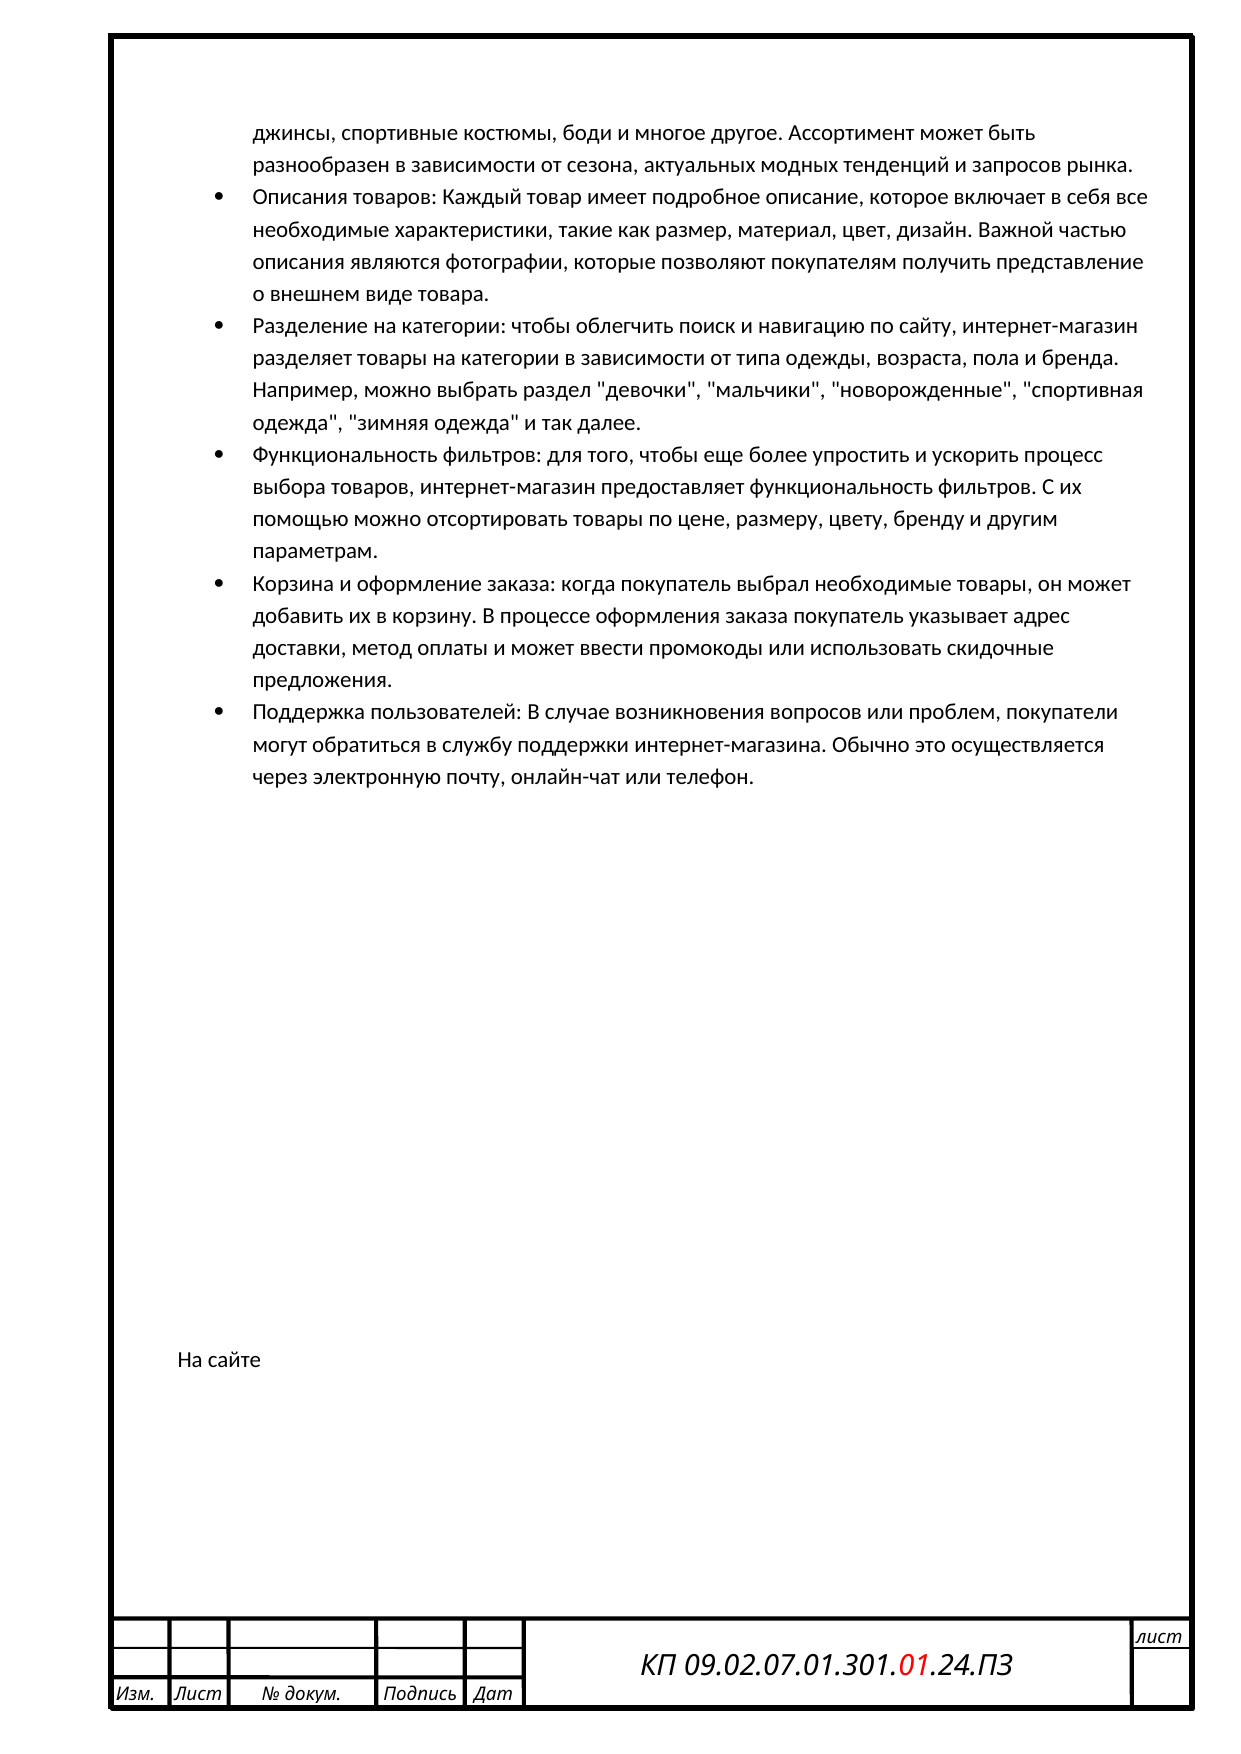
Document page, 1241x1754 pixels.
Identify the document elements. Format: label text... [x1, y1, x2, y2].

list Описания товаров: Каждый товар имеет подробное описание, которое включает в себя все необходимые характеристики, такие как размер, материал, цвет, дизайн. Важной частью описания являются фотографии, которые позволяют покупателям получить представление о внешнем виде товара. [215, 182, 1152, 307]
list Корзина и оформление заказа: когда покупатель выбрал необходимые товары, он может добавить их в корзину. В процессе оформления заказа покупатель указывает адрес доставки, метод оплаты и может ввести промокоды или использовать скидочные предложения. [215, 569, 1152, 693]
list Функциональность фильтров: для того, чтобы еще более упростить и ускорить процесс выбора товаров, интернет-магазин предоставляет функциональность фильтров. С их помощью можно отсортировать товары по цене, размеру, цвету, бренду и другим параметрам. [215, 440, 1152, 564]
list Поддержка пользователей: В случае возникновения вопросов или проблем, покупатели могут обратиться в службу поддержки интернет-магазина. Обычно это осуществляется через электронную почту, онлайн-чат или телефон. [215, 697, 1152, 790]
list Разделение на категории: чтобы облегчить поиск и навигацию по сайту, интернет-магазин разделяет товары на категории в зависимости от типа одежды, возраста, пола и бренда. Например, можно выбрать раздел "девочки", "мальчики", "новорожденные", "спортивная одежда", "зимняя одежда" и так далее. [215, 311, 1152, 436]
text На сайте [177, 1345, 1152, 1373]
